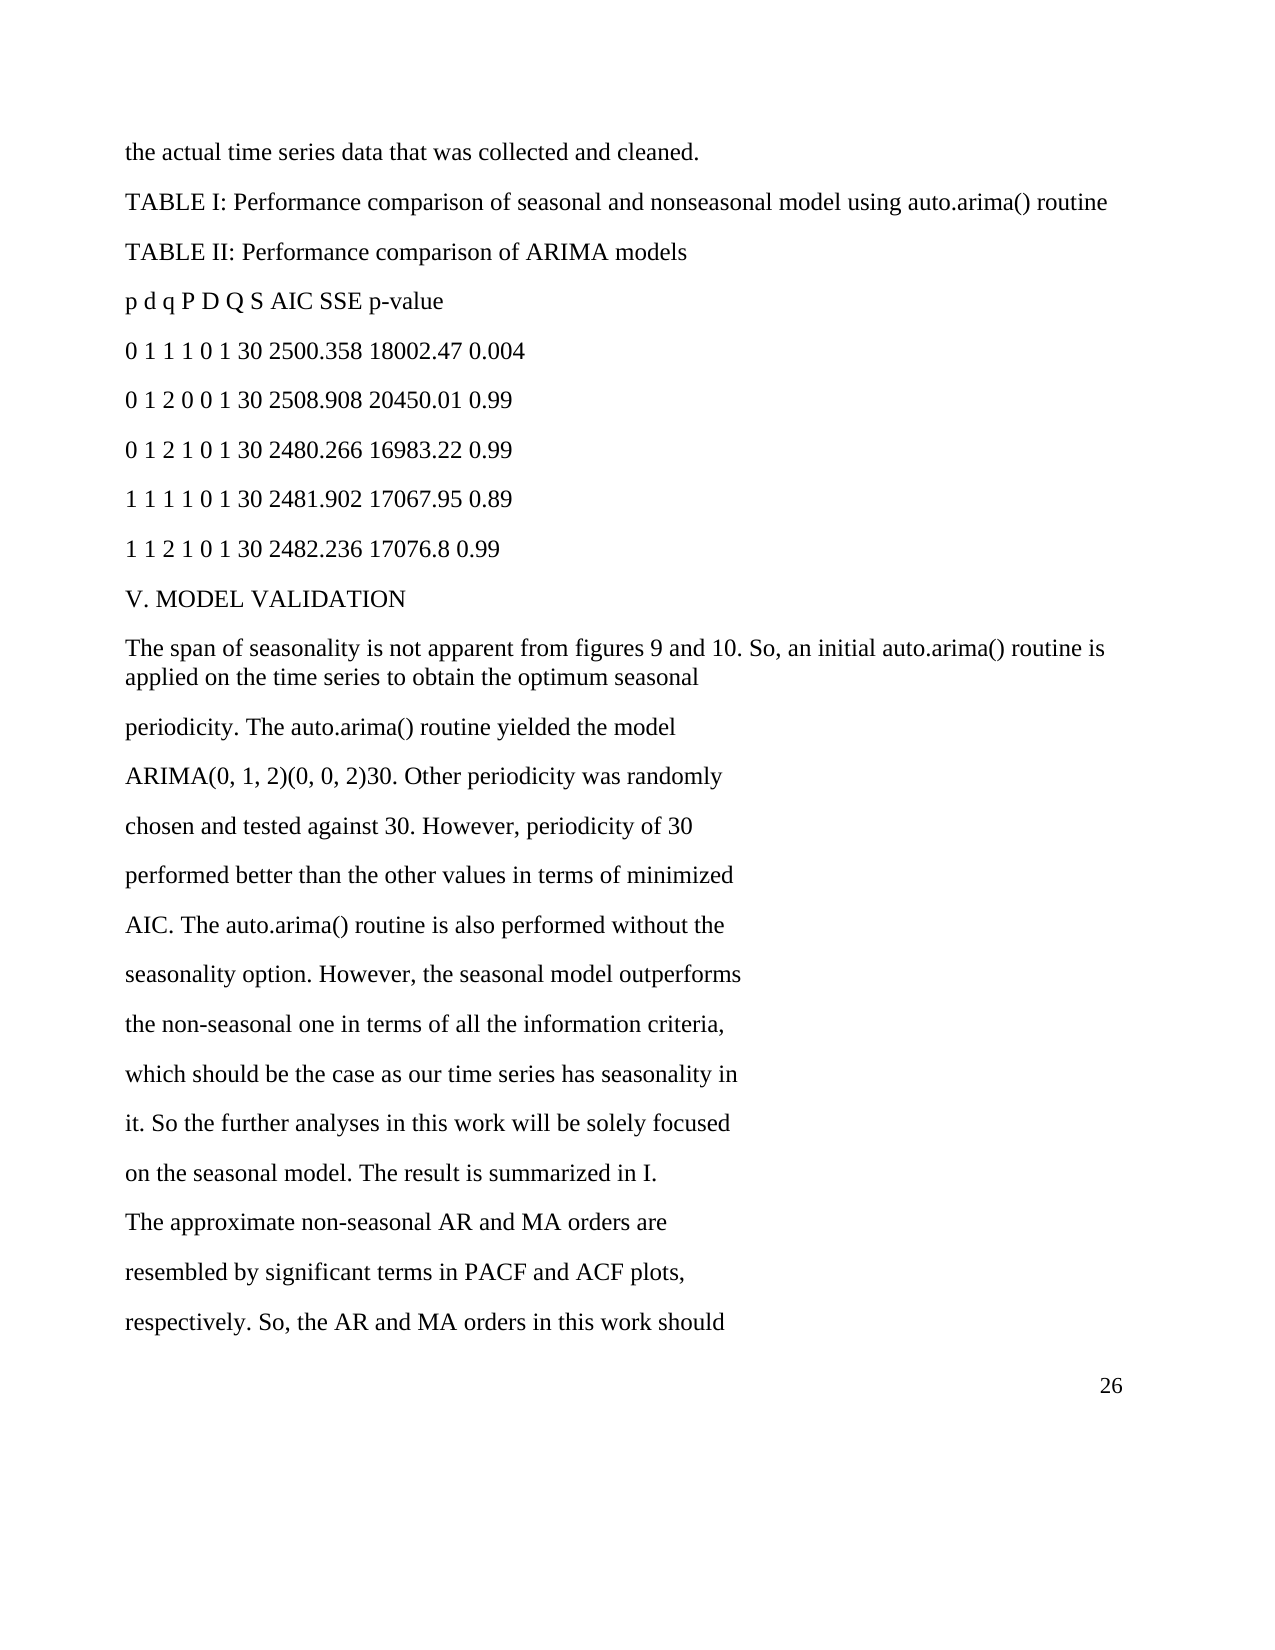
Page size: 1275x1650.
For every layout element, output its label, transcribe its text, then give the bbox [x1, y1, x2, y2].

text 0 1 2 1 0 1 30 2480.266 16983.22 0.99 [125, 435, 1113, 464]
text on the seasonal model. The result is summarized in I. [125, 1158, 1113, 1187]
text the actual time series data that was collected and cleaned. [125, 137, 1113, 166]
text it. So the further analyses in this work will be solely focused [125, 1108, 1113, 1137]
text which should be the case as our time series has seasonality in [125, 1059, 1113, 1087]
text ARIMA(0, 1, 2)(0, 0, 2)30. Other periodicity was randomly [125, 761, 1113, 790]
text resembled by significant terms in PACF and ACF plots, [125, 1257, 1113, 1286]
text TABLE I: Performance comparison of seasonal and nonseasonal model using auto.arima() routine [125, 187, 1113, 216]
text The approximate non-seasonal AR and MA orders are [125, 1207, 1113, 1236]
text periodicity. The auto.arima() routine yielded the model [125, 712, 1113, 740]
text 0 1 1 1 0 1 30 2500.358 18002.47 0.004 [125, 336, 1113, 364]
text p d q P D Q S AIC SSE p-value [125, 286, 1113, 315]
text performed better than the other values in terms of minimized [125, 860, 1113, 889]
text the non-seasonal one in terms of all the information criteria, [125, 1009, 1113, 1038]
text 1 1 1 1 0 1 30 2481.902 17067.95 0.89 [125, 484, 1113, 513]
text AIC. The auto.arima() routine is also performed without the [125, 910, 1113, 939]
text 0 1 2 0 0 1 30 2508.908 20450.01 0.99 [125, 385, 1113, 414]
text TABLE II: Performance comparison of ARIMA models [125, 237, 1113, 265]
text chosen and tested against 30. However, periodicity of 30 [125, 811, 1113, 839]
text seasonality option. However, the seasonal model outperforms [125, 959, 1113, 988]
text V. MODEL VALIDATION [125, 584, 1113, 612]
text The span of seasonality is not apparent from figures 9 and 10. So, an initial auto.arima() routine is applied on the time series to obtain the optimum seasonal [125, 633, 1113, 691]
text respectively. So, the AR and MA orders in this work should [125, 1307, 1113, 1335]
text 1 1 2 1 0 1 30 2482.236 17076.8 0.99 [125, 534, 1113, 563]
